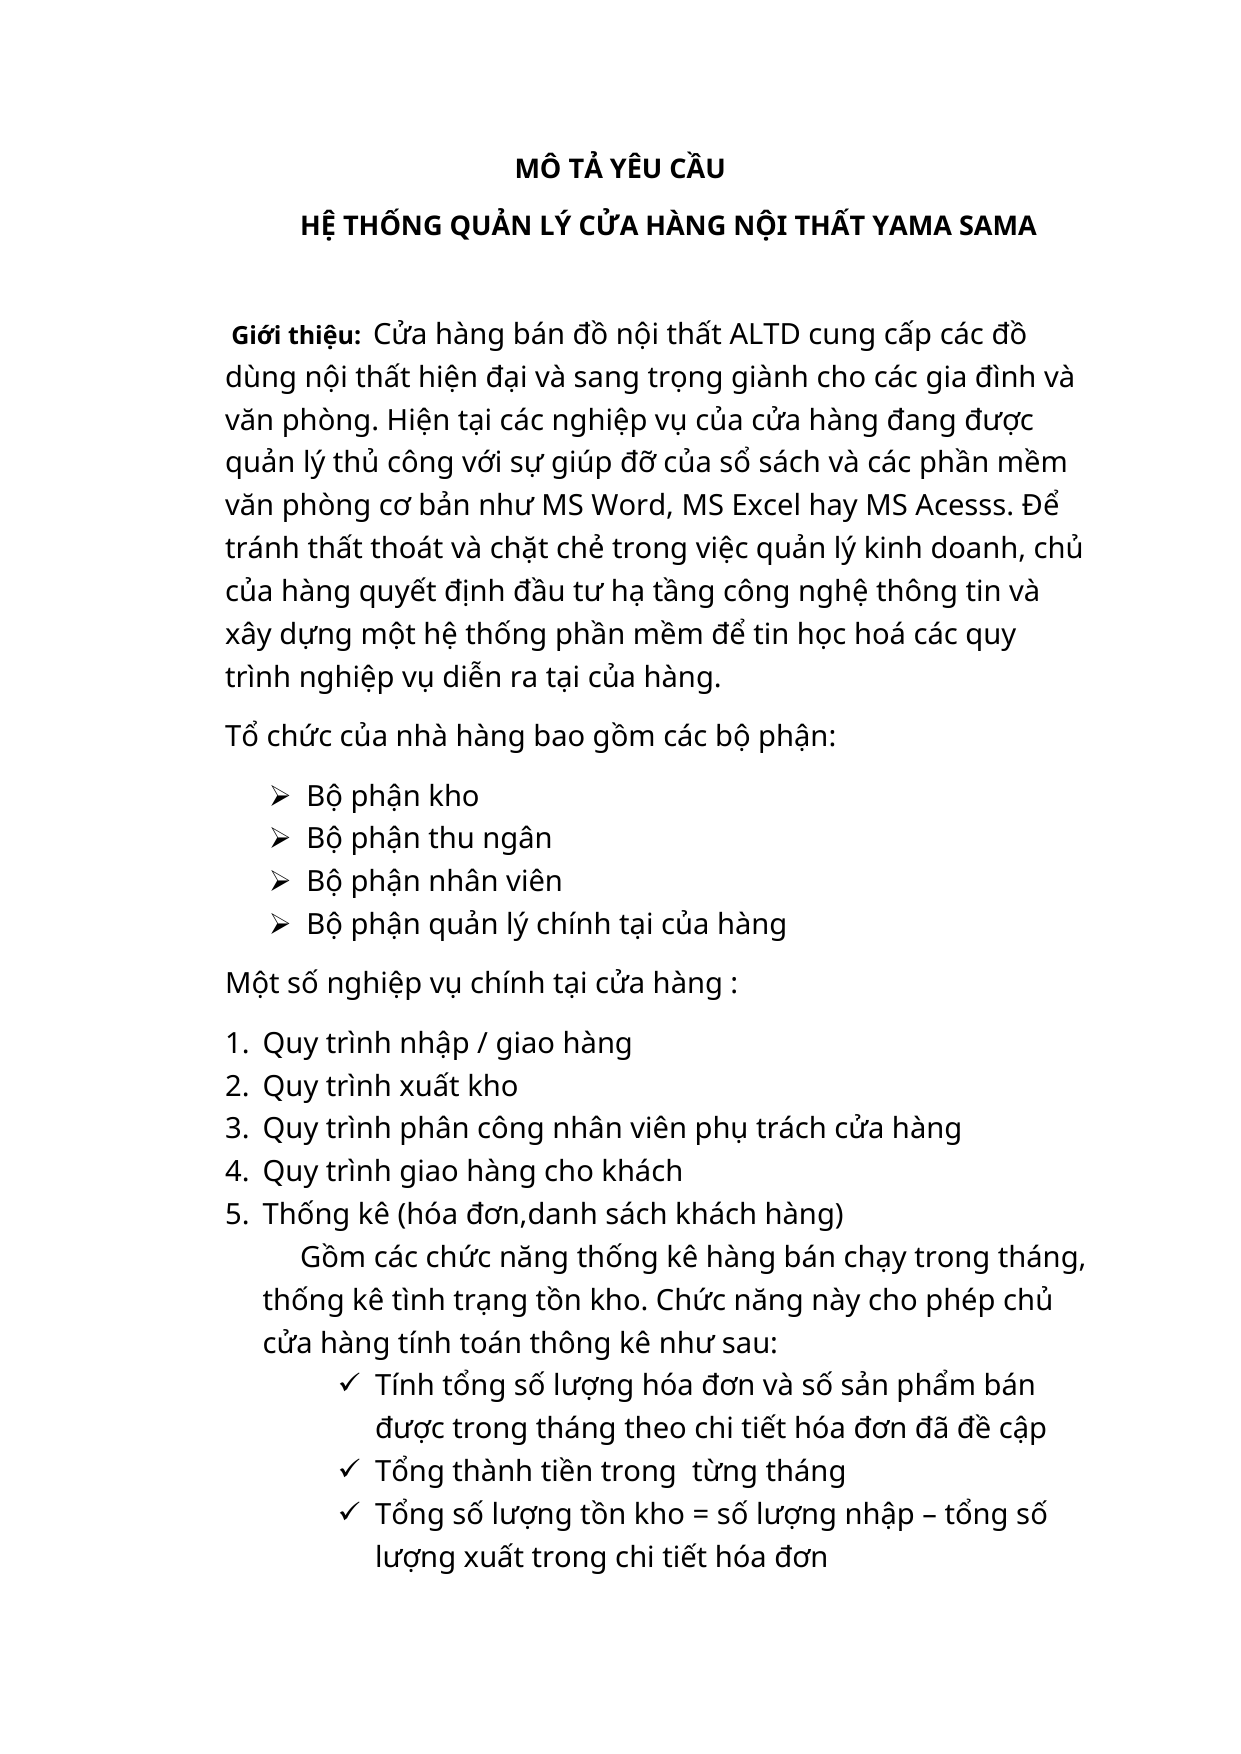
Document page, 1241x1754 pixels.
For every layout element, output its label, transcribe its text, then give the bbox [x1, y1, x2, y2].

list Bộ phận quản lý chính tại của hàng [269, 903, 1090, 943]
text HỆ THỐNG QUẢN LÝ CỬA HÀNG NỘI THẤT YAMA SAMA [225, 206, 1090, 243]
list Quy trình phân công nhân viên phụ trách cửa hàng [225, 1108, 1090, 1147]
text Tổ chức của nhà hàng bao gồm các bộ phận: [225, 715, 1090, 755]
text Giới thiệu: Cửa hàng bán đồ nội thất ALTD cung cấp các đồ dùng nội thất hiện đại và sang trọng giành cho các gia đình và văn phòng. Hiện tại các nghiệp vụ của cửa hàng đang được quản lý thủ công với sự giúp đỡ của sổ sách và các phần mềm văn phòng cơ bản như MS Word, MS Excel hay MS Acesss. Để tránh thất thoát và chặt chẻ trong việc quản lý kinh doanh, chủ của hàng quyết định đầu tư hạ tầng công nghệ thông tin và xây dựng một hệ thống phần mềm để tin học hoá các quy trình nghiệp vụ diễn ra tại của hàng. [225, 313, 1090, 696]
list Bộ phận kho [269, 775, 1090, 814]
text MÔ TẢ YÊU CẦU [150, 150, 1090, 187]
list Tổng thành tiền trong từng tháng [337, 1450, 1090, 1490]
text Một số nghiệp vụ chính tại cửa hàng : [225, 963, 1090, 1002]
list Thống kê (hóa đơn,danh sách khách hàng) [225, 1193, 1090, 1233]
list Bộ phận nhân viên [269, 860, 1090, 900]
list Quy trình giao hàng cho khách [225, 1151, 1090, 1190]
list Bộ phận thu ngân [269, 818, 1090, 857]
list Tổng số lượng tồn kho = số lượng nhập – tổng số lượng xuất trong chi tiết hóa đơn [337, 1493, 1090, 1576]
list Gồm các chức năng thống kê hàng bán chạy trong tháng, thống kê tình trạng tồn kho. Chức năng này cho phép chủ cửa hàng tính toán thông kê như sau: [262, 1236, 1090, 1362]
list Tính tổng số lượng hóa đơn và số sản phẩm bán được trong tháng theo chi tiết hóa đơn đã đề cập [337, 1365, 1090, 1447]
list Quy trình nhập / giao hàng [225, 1022, 1090, 1062]
list Quy trình xuất kho [225, 1065, 1090, 1105]
